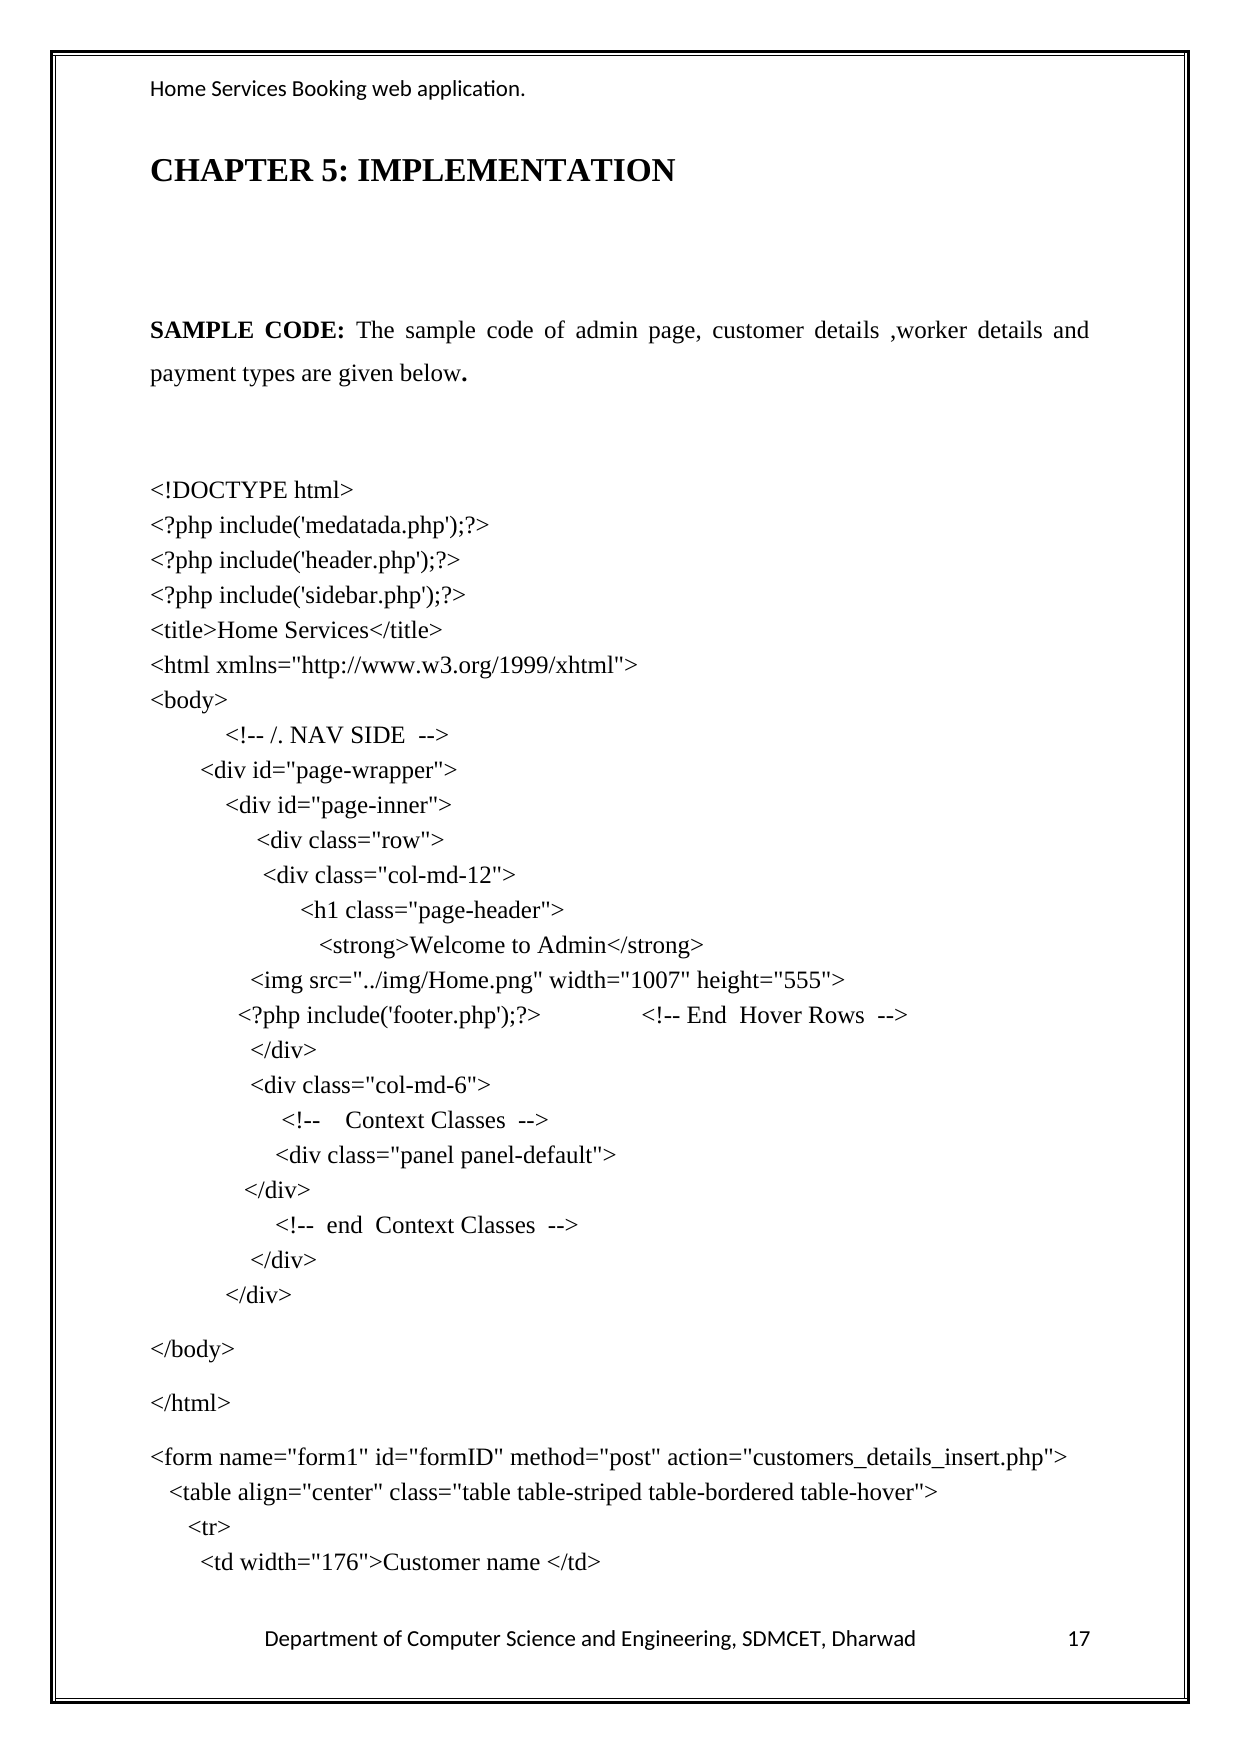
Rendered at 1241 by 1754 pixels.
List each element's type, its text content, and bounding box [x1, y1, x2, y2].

text </div> [150, 1036, 1090, 1064]
text <div class="col-md-12"> [150, 861, 1090, 889]
text <title>Home Services</title> [150, 616, 1090, 644]
text <strong>Welcome to Admin</strong> [150, 931, 1090, 959]
text <div class="col-md-6"> [150, 1071, 1090, 1099]
text <html xmlns="http://www.w3.org/1999/xhtml"> [150, 651, 1090, 679]
text <table align="center" class="table table-striped table-bordered table-hover"> [150, 1477, 1090, 1506]
text </body> [150, 1334, 1090, 1363]
text <td width="176">Customer name </td> [150, 1547, 1090, 1576]
text <div id="page-wrapper"> [150, 756, 1090, 784]
text </div> [150, 1176, 1090, 1204]
text <?php include('footer.php');?> <!-- End Hover Rows --> [150, 1001, 1090, 1029]
text </div> [150, 1281, 1090, 1309]
text <div class="row"> [150, 826, 1090, 854]
text SAMPLE CODE: The sample code of admin page, customer details ,worker details and payment types are given below. [150, 315, 1090, 387]
text <?php include('sidebar.php');?> [150, 581, 1090, 609]
text <!-- Context Classes --> [150, 1106, 1090, 1134]
text <body> [150, 686, 1090, 714]
text <h1 class="page-header"> [150, 896, 1090, 924]
text <?php include('header.php');?> [150, 546, 1090, 574]
text <img src="../img/Home.png" width="1007" height="555"> [150, 966, 1090, 994]
text <div id="page-inner"> [150, 791, 1090, 819]
text <!-- /. NAV SIDE --> [150, 721, 1090, 749]
text <form name="form1" id="formID" method="post" action="customers_details_insert.php"> [150, 1442, 1090, 1471]
text </html> [150, 1388, 1090, 1417]
text CHAPTER 5: IMPLEMENTATION [150, 150, 1090, 188]
text <div class="panel panel-default"> [150, 1141, 1090, 1169]
text </div> [150, 1246, 1090, 1274]
text <!DOCTYPE html> [150, 476, 1090, 504]
text <?php include('medatada.php');?> [150, 511, 1090, 539]
text <tr> [150, 1512, 1090, 1541]
text <!-- end Context Classes --> [150, 1211, 1090, 1239]
